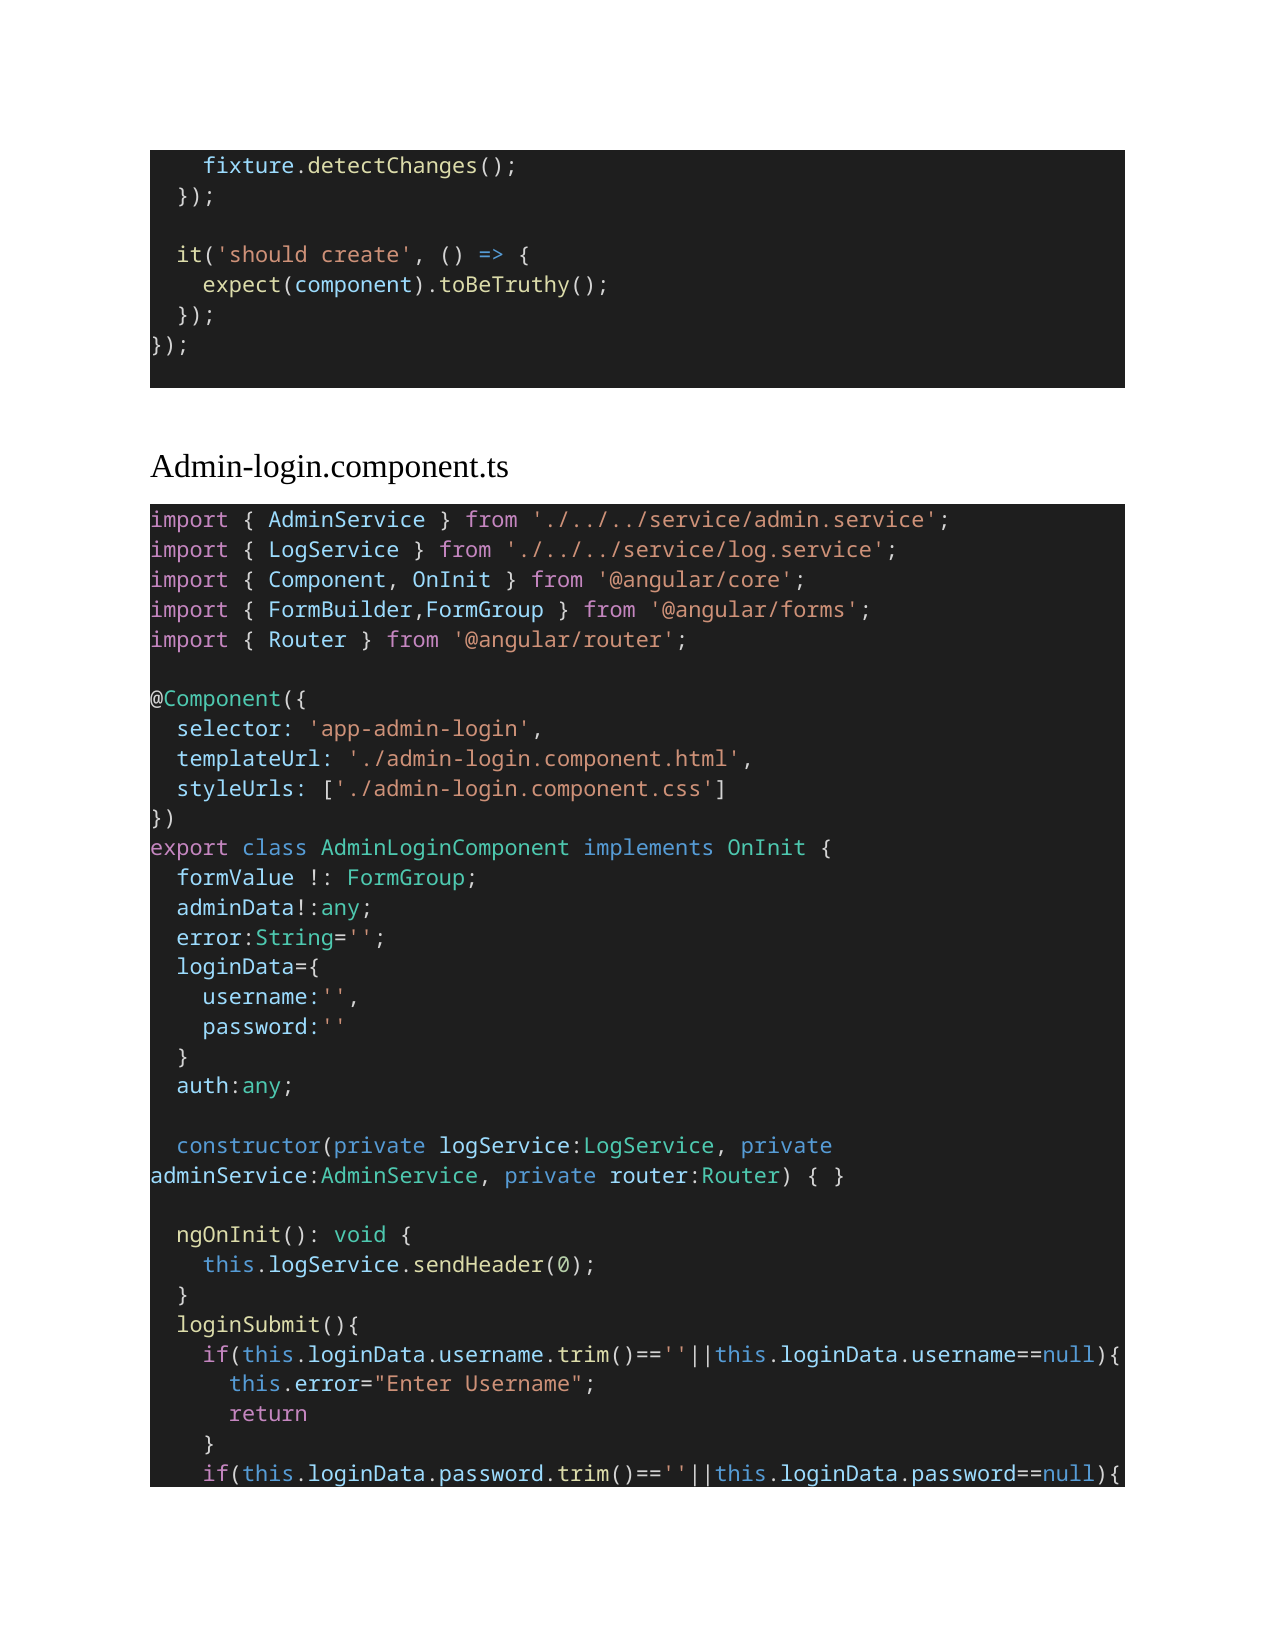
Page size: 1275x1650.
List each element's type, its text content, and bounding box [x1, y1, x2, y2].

text } [150, 1428, 1125, 1458]
text ngOnInit(): void { [150, 1219, 1125, 1249]
text import { FormBuilder,FormGroup } from '@angular/forms'; [150, 594, 1125, 623]
text adminData!:any; [150, 892, 1125, 921]
text }); [150, 299, 1125, 329]
text import { Component, OnInit } from '@angular/core'; [150, 564, 1125, 594]
text } [150, 1279, 1125, 1309]
text loginSubmit(){ [150, 1309, 1125, 1338]
text error:String=''; [150, 921, 1125, 951]
text constructor(private logService:LogService, private adminService:AdminService, private router:Router) { } [150, 1130, 1125, 1189]
text username:'', [150, 981, 1125, 1011]
text }) [150, 802, 1125, 832]
text formValue !: FormGroup; [150, 862, 1125, 892]
text import { LogService } from './../../service/log.service'; [150, 534, 1125, 564]
text selector: 'app-admin-login', [150, 713, 1125, 743]
text export class AdminLoginComponent implements OnInit { [150, 832, 1125, 862]
text templateUrl: './admin-login.component.html', [150, 743, 1125, 772]
text if(this.loginData.password.trim()==''||this.loginData.password==null){ [150, 1458, 1125, 1487]
text import { Router } from '@angular/router'; [150, 623, 1125, 653]
text this.error="Enter Username"; [150, 1368, 1125, 1398]
text } [150, 1041, 1125, 1070]
text }); [150, 180, 1125, 209]
text password:'' [150, 1011, 1125, 1041]
text if(this.loginData.username.trim()==''||this.loginData.username==null){ [150, 1338, 1125, 1368]
text return [150, 1398, 1125, 1428]
text this.logService.sendHeader(0); [150, 1249, 1125, 1279]
text auth:any; [150, 1070, 1125, 1100]
text loginData={ [150, 951, 1125, 981]
text Admin-login.component.ts [150, 446, 1125, 485]
text fixture.detectChanges(); [150, 150, 1125, 180]
text import { AdminService } from './../../service/admin.service'; [150, 504, 1125, 534]
text @Component({ [150, 683, 1125, 713]
text it('should create', () => { [150, 239, 1125, 269]
text expect(component).toBeTruthy(); [150, 269, 1125, 299]
text styleUrls: ['./admin-login.component.css'] [150, 772, 1125, 802]
text }); [150, 329, 1125, 358]
